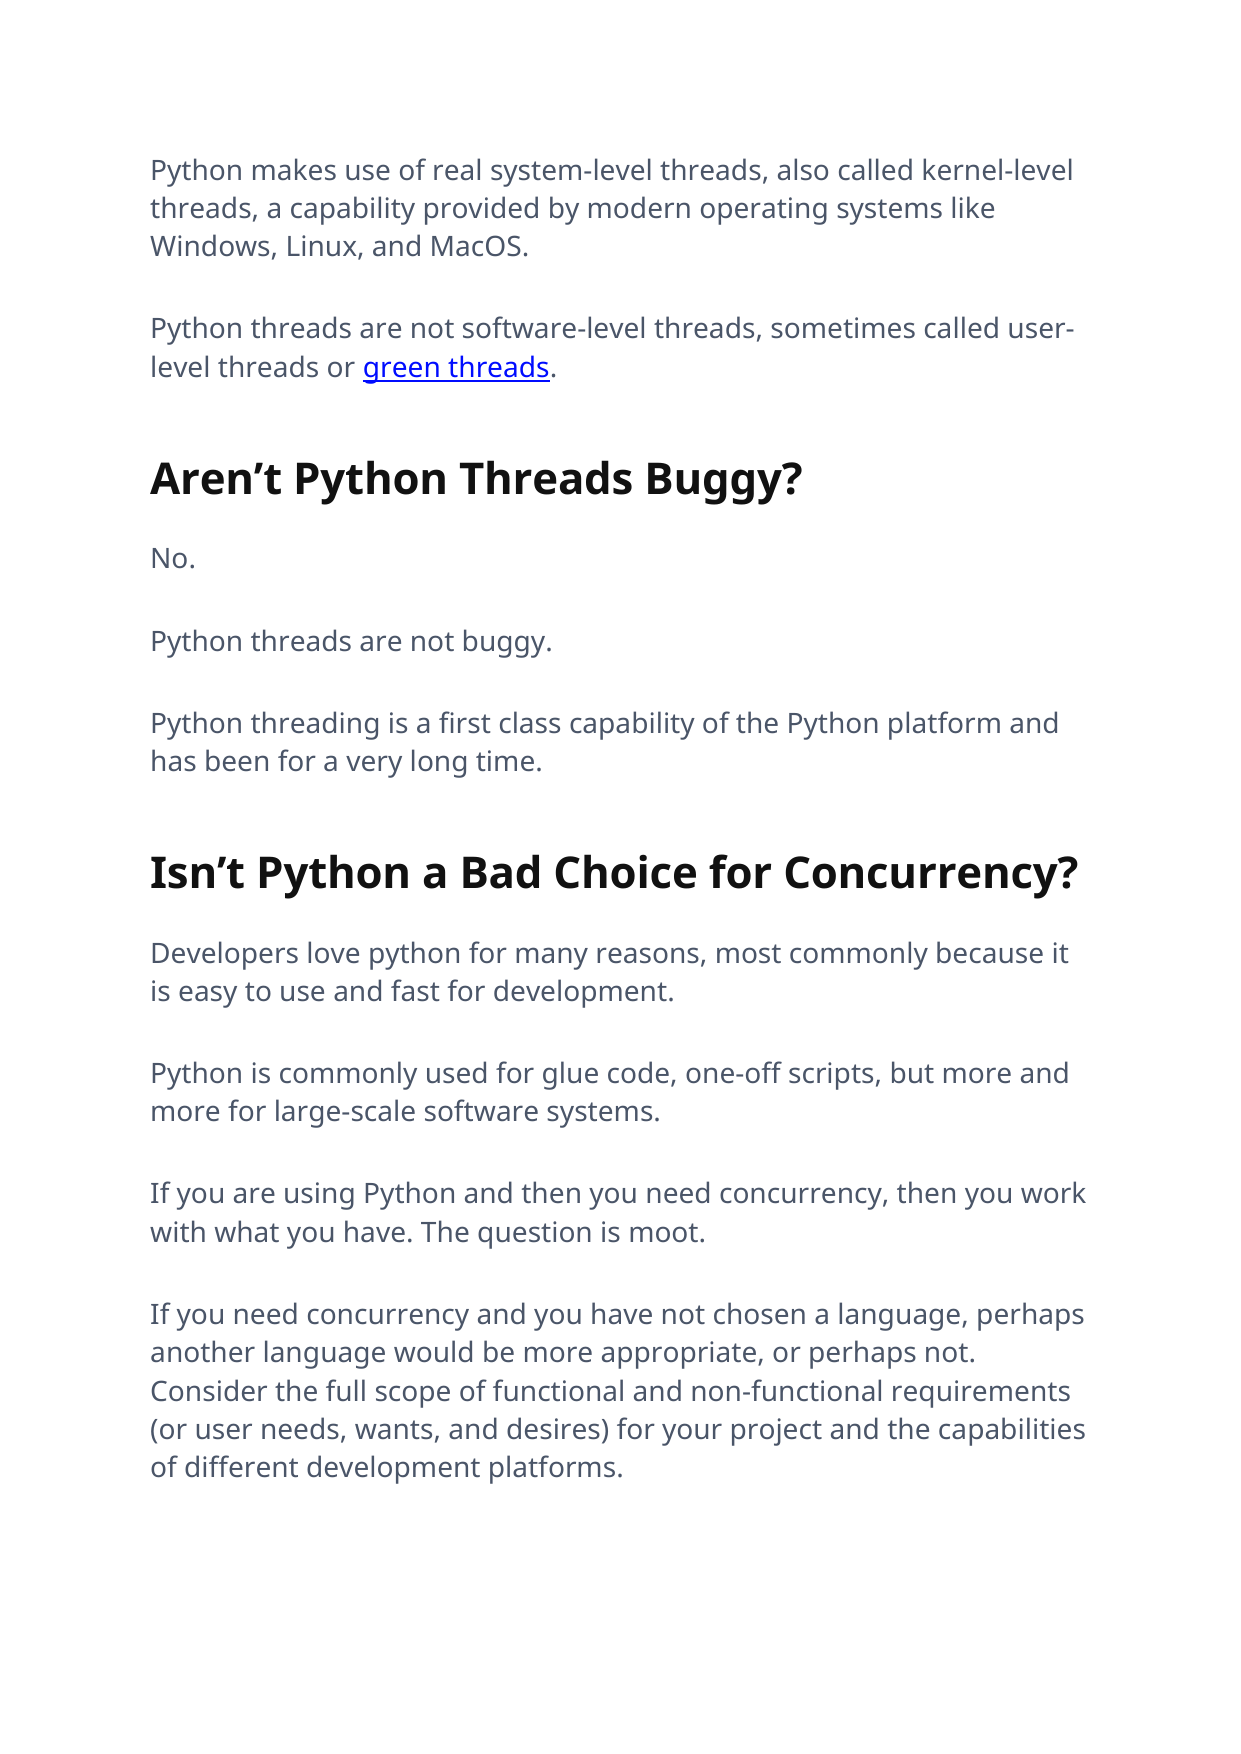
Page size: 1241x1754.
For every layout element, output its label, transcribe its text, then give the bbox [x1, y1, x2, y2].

text If you need concurrency and you have not chosen a language, perhaps another language would be more appropriate, or perhaps not. Consider the full scope of functional and non-functional requirements (or user needs, wants, and desires) for your project and the capabilities of different development platforms. [150, 1294, 1090, 1486]
text Isn’t Python a Bad Choice for Concurrency? [150, 842, 1090, 902]
text Aren’t Python Threads Buggy? [150, 448, 1090, 507]
text If you are using Python and then you need concurrency, then you work with what you have. The question is moot. [150, 1174, 1090, 1250]
text Python makes use of real system-level threads, also called kernel-level threads, a capability provided by modern operating systems like Windows, Linux, and MacOS. [150, 150, 1090, 265]
text Python is commonly used for glue code, one-off scripts, but more and more for large-scale software systems. [150, 1053, 1090, 1130]
text Python threads are not software-level threads, sometimes called user-level threads or green threads. [150, 309, 1090, 385]
text No. [150, 539, 1090, 577]
text Python threads are not buggy. [150, 621, 1090, 659]
text Python threading is a first class capability of the Python platform and has been for a very long time. [150, 703, 1090, 779]
text Developers love python for many reasons, most commonly because it is easy to use and fast for development. [150, 933, 1090, 1009]
